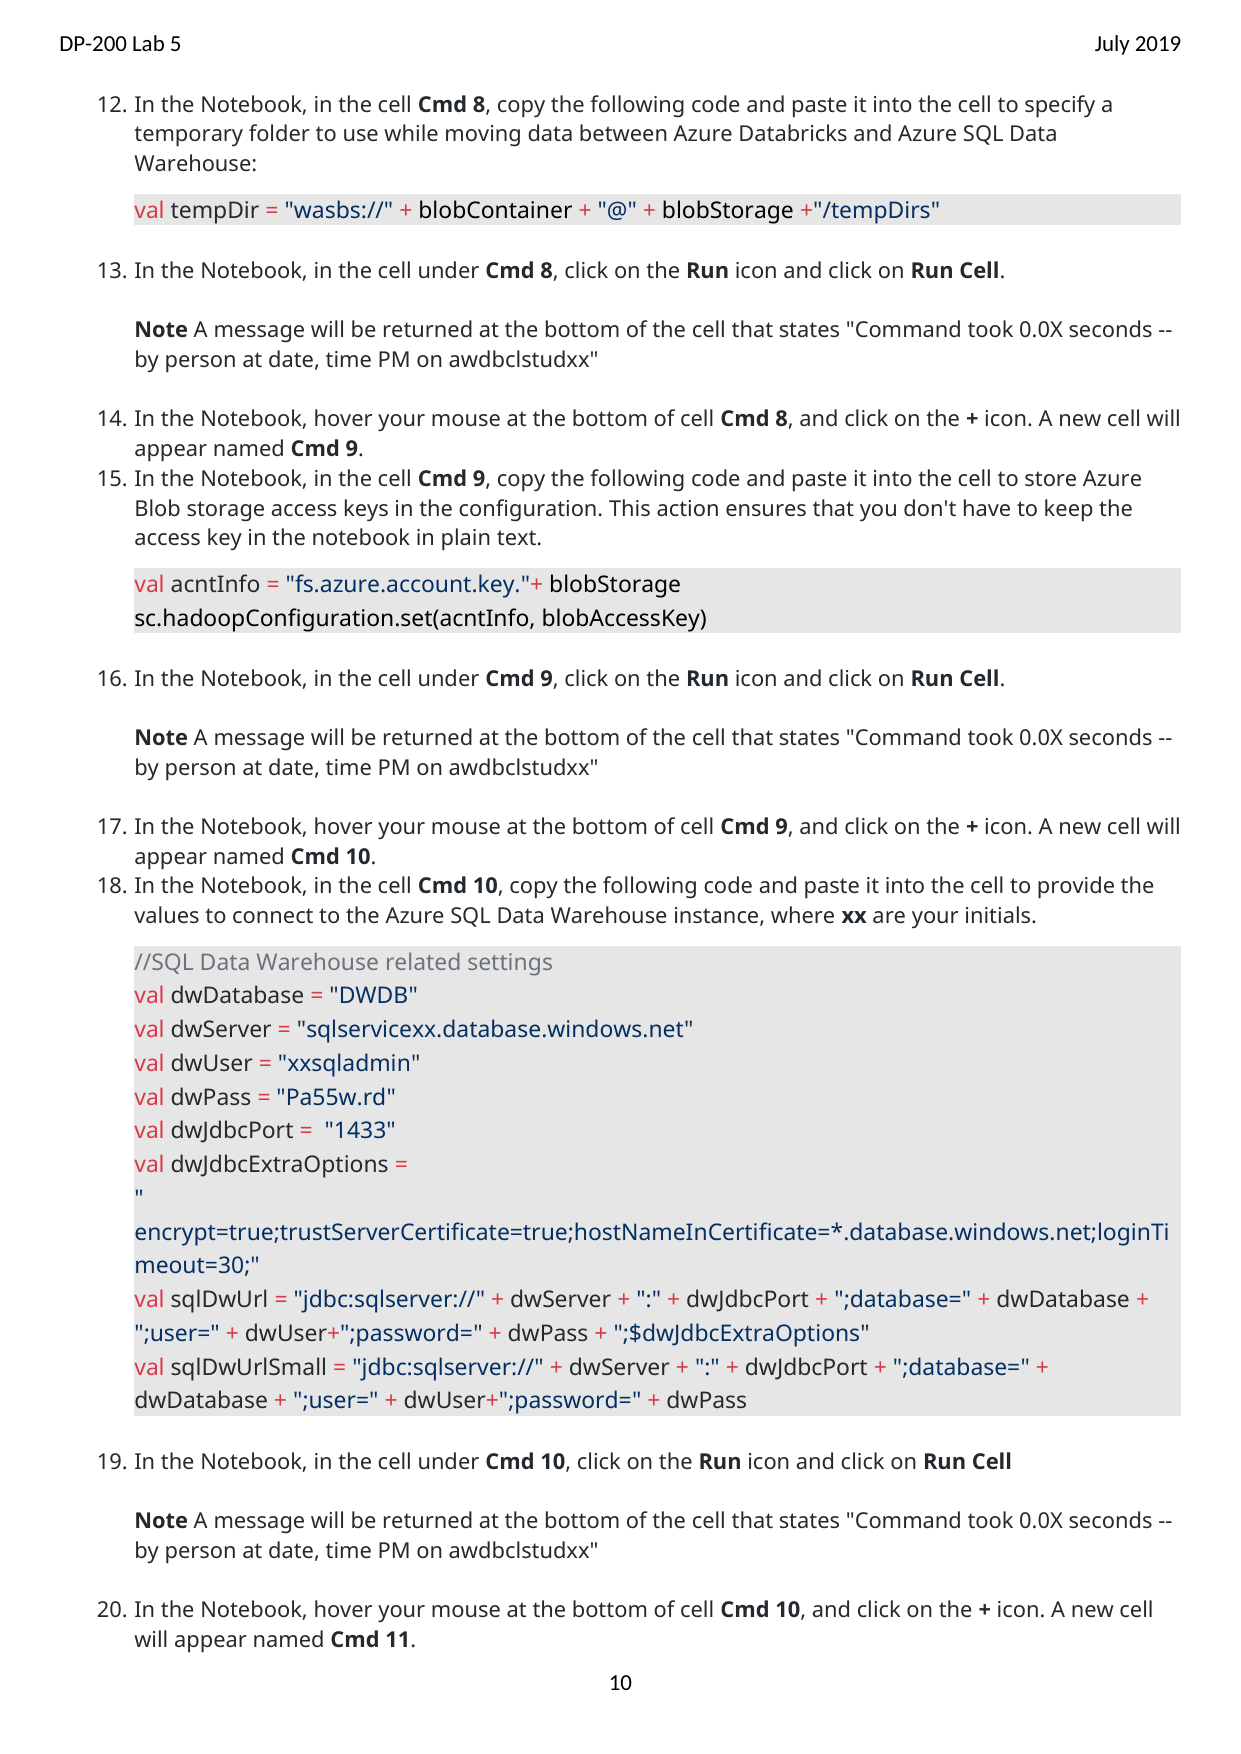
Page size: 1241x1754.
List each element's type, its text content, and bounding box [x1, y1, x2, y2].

text val dwServer = "sqlservicexx.database.windows.net" [134, 1013, 1181, 1044]
list In the Notebook, hover your mouse at the bottom of cell Cmd 9, and click on the + icon. A new cell will appear named Cmd 10. [97, 811, 1181, 871]
text val tempDir = "wasbs://" + blobContainer + "@" + blobStorage +"/tempDirs" [134, 194, 1181, 225]
text Note A message will be returned at the bottom of the cell that states "Command took 0.0X seconds -- by person at date, time PM on awdbclstudxx" [134, 1505, 1181, 1565]
list In the Notebook, in the cell under Cmd 8, click on the Run icon and click on Run Cell. [97, 255, 1181, 285]
text val dwDatabase = "DWDB" [134, 979, 1181, 1011]
text val dwJdbcPort = "1433" [134, 1114, 1181, 1146]
text val sqlDwUrlSmall = "jdbc:sqlserver://" + dwServer + ":" + dwJdbcPort + ";database=" + dwDatabase + ";user=" + dwUser+";password=" + dwPass [134, 1351, 1181, 1416]
list In the Notebook, hover your mouse at the bottom of cell Cmd 10, and click on the + icon. A new cell will appear named Cmd 11. [97, 1594, 1181, 1653]
list In the Notebook, in the cell under Cmd 9, click on the Run icon and click on Run Cell. [97, 663, 1181, 693]
text sc.hadoopConfiguration.set(acntInfo, blobAccessKey) [134, 601, 1181, 633]
text val dwUser = "xxsqladmin" [134, 1047, 1181, 1078]
list In the Notebook, in the cell Cmd 8, copy the following code and paste it into the cell to specify a temporary folder to use while moving data between Azure Databricks and Azure SQL Data Warehouse: [97, 89, 1181, 178]
text Note A message will be returned at the bottom of the cell that states "Command took 0.0X seconds -- by person at date, time PM on awdbclstudxx" [134, 314, 1181, 374]
list In the Notebook, in the cell Cmd 9, copy the following code and paste it into the cell to store Azure Blob storage access keys in the configuration. This action ensures that you don't have to keep the access key in the notebook in plain text. [97, 463, 1181, 552]
list In the Notebook, hover your mouse at the bottom of cell Cmd 8, and click on the + icon. A new cell will appear named Cmd 9. [97, 403, 1181, 463]
text val sqlDwUrl = "jdbc:sqlserver://" + dwServer + ":" + dwJdbcPort + ";database=" + dwDatabase + ";user=" + dwUser+";password=" + dwPass + ";$dwJdbcExtraOptions" [134, 1283, 1181, 1348]
text //SQL Data Warehouse related settings [134, 946, 1181, 977]
list In the Notebook, in the cell Cmd 10, copy the following code and paste it into the cell to provide the values to connect to the Azure SQL Data Warehouse instance, where xx are your initials. [97, 871, 1181, 930]
text val acntInfo = "fs.azure.account.key."+ blobStorage [134, 568, 1181, 599]
list In the Notebook, in the cell under Cmd 10, click on the Run icon and click on Run Cell [97, 1446, 1181, 1476]
text Note A message will be returned at the bottom of the cell that states "Command took 0.0X seconds -- by person at date, time PM on awdbclstudxx" [134, 722, 1181, 782]
text val dwPass = "Pa55w.rd" [134, 1081, 1181, 1112]
text val dwJdbcExtraOptions = "encrypt=true;trustServerCertificate=true;hostNameInCertificate=*.database.windows.net;loginTimeout=30;" [134, 1148, 1181, 1281]
